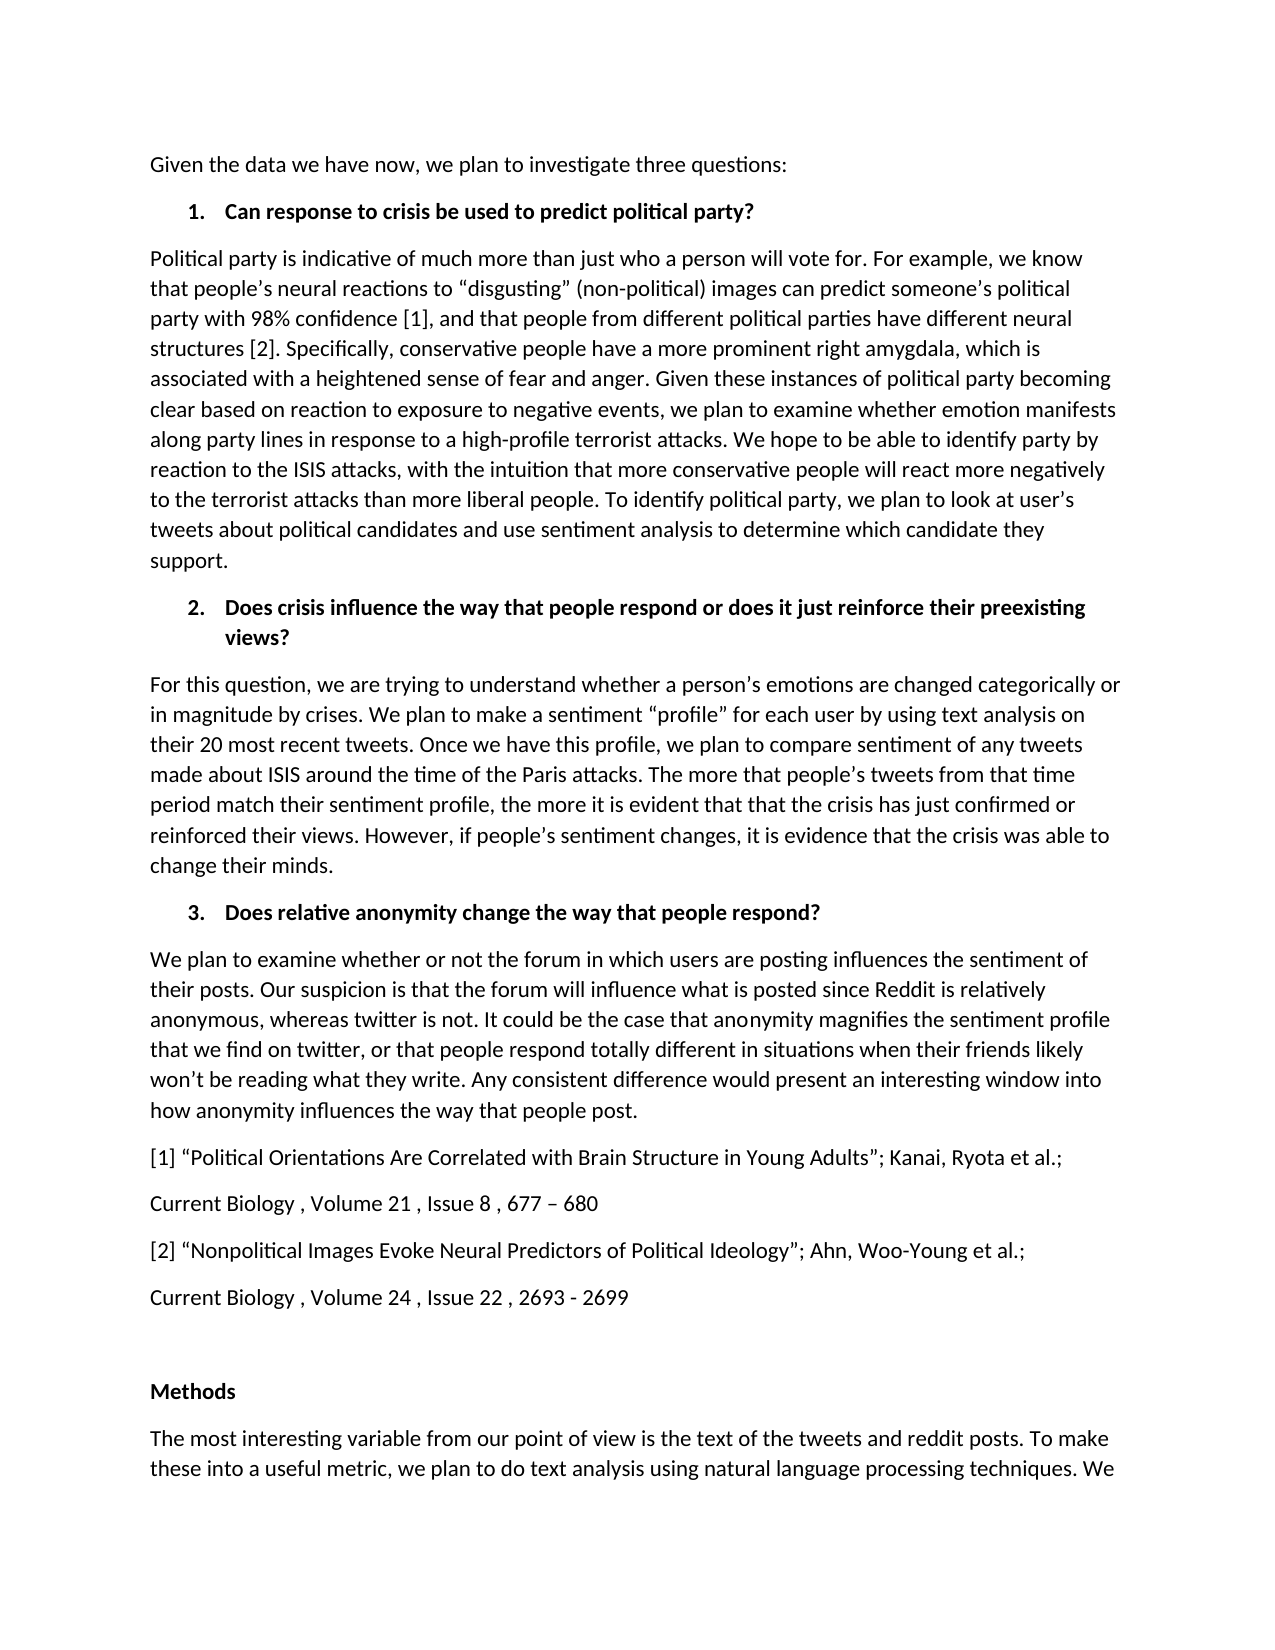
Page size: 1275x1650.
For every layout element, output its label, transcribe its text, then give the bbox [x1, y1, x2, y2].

text Political party is indicative of much more than just who a person will vote for. For example, we know that people’s neural reactions to “disgusting” (non-political) images can predict someone’s political party with 98% confidence [1], and that people from different political parties have different neural structures [2]. Specifically, conservative people have a more prominent right amygdala, which is associated with a heightened sense of fear and anger. Given these instances of political party becoming clear based on reaction to exposure to negative events, we plan to examine whether emotion manifests along party lines in response to a high-profile terrorist attacks. We hope to be able to identify party by reaction to the ISIS attacks, with the intuition that more conservative people will react more negatively to the terrorist attacks than more liberal people. To identify political party, we plan to look at user’s tweets about political candidates and use sentiment analysis to determine which candidate they support. [150, 244, 1125, 574]
list Does relative anonymity change the way that people respond? [187, 898, 1125, 926]
text Methods [150, 1377, 1125, 1405]
text For this question, we are trying to understand whether a person’s emotions are changed categorically or in magnitude by crises. We plan to make a sentiment “profile” for each user by using text analysis on their 20 most recent tweets. Once we have this profile, we plan to compare sentiment of any tweets made about ISIS around the time of the Paris attacks. The more that people’s tweets from that time period match their sentiment profile, the more it is evident that that the crisis has just confirmed or reinforced their views. However, if people’s sentiment changes, it is evidence that the crisis was able to change their minds. [150, 670, 1125, 879]
list Can response to crisis be used to predict political party? [187, 197, 1125, 225]
text Current Biology , Volume 24 , Issue 22 , 2693 - 2699 [150, 1283, 1125, 1311]
list Does crisis influence the way that people respond or does it just reinforce their preexisting views? [187, 593, 1125, 651]
text [2] “Nonpolitical Images Evoke Neural Predictors of Political Ideology”; Ahn, Woo-Young et al.; [150, 1236, 1125, 1264]
text [1] “Political Orientations Are Correlated with Brain Structure in Young Adults”; Kanai, Ryota et al.; [150, 1143, 1125, 1171]
text Current Biology , Volume 21 , Issue 8 , 677 – 680 [150, 1189, 1125, 1218]
text We plan to examine whether or not the forum in which users are posting influences the sentiment of their posts. Our suspicion is that the forum will influence what is posted since Reddit is relatively anonymous, whereas twitter is not. It could be the case that anonymity magnifies the sentiment profile that we find on twitter, or that people respond totally different in situations when their friends likely won’t be reading what they write. Any consistent difference would present an interesting window into how anonymity influences the way that people post. [150, 945, 1125, 1124]
text Given the data we have now, we plan to investigate three questions: [150, 150, 1125, 178]
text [150, 1424, 1125, 1482]
